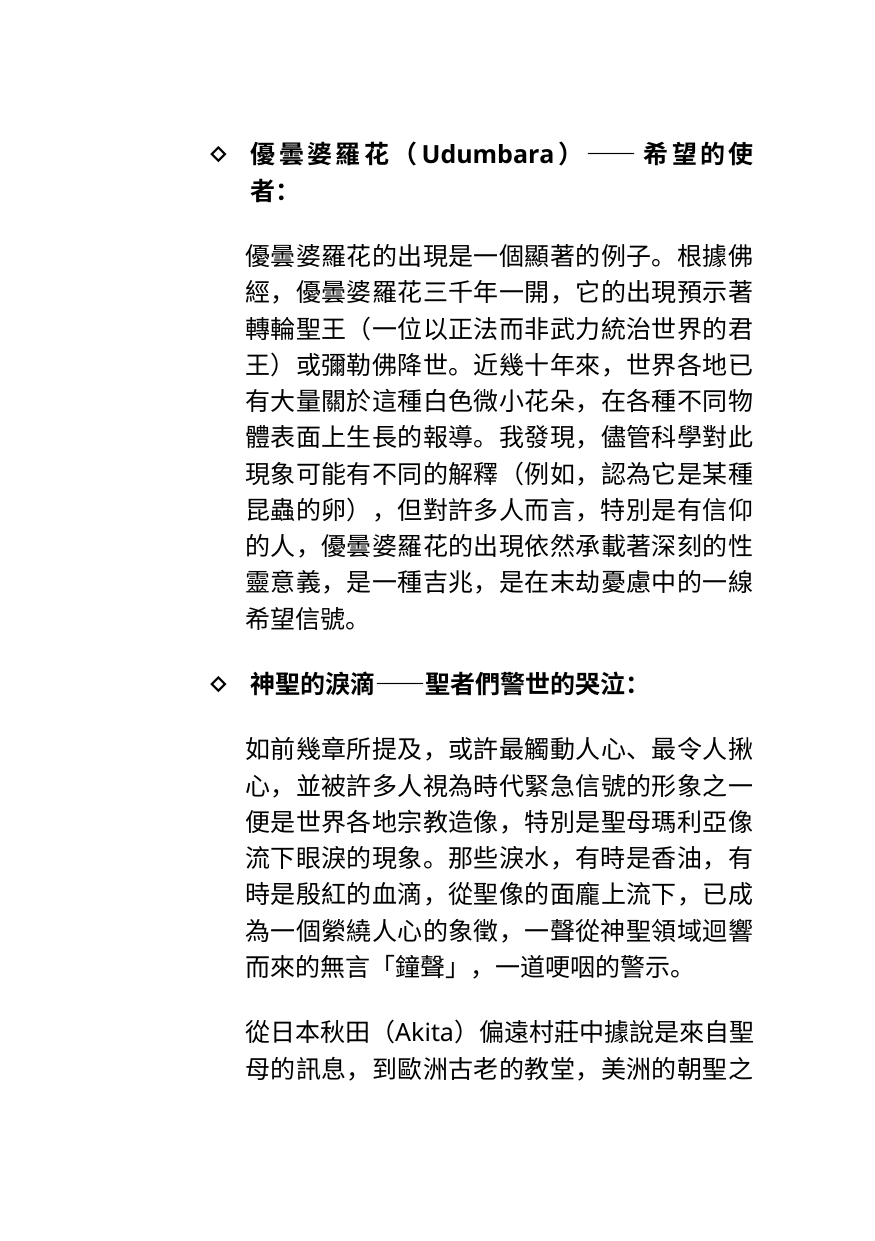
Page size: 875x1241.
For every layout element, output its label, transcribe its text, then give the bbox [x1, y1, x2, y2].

list 神聖的淚滴——聖者們警世的哭泣： [207, 664, 754, 701]
text 優曇婆羅花的出現是一個顯著的例子。根據佛經，優曇婆羅花三千年一開，它的出現預示著轉輪聖王（一位以正法而非武力統治世界的君王）或彌勒佛降世。近幾十年來，世界各地已有大量關於這種白色微小花朵，在各種不同物體表面上生長的報導。我發現，儘管科學對此現象可能有不同的解釋（例如，認為它是某種昆蟲的卵），但對許多人而言，特別是有信仰的人，優曇婆羅花的出現依然承載著深刻的性靈意義，是一種吉兆，是在末劫憂慮中的一線希望信號。 [245, 237, 754, 635]
list 優曇婆羅花（Udumbara）——希望的使者： [207, 135, 754, 207]
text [245, 1013, 754, 1085]
text 如前幾章所提及，或許最觸動人心、最令人揪心，並被許多人視為時代緊急信號的形象之一，便是世界各地宗教造像，特別是聖母瑪利亞像，流下眼淚的現象。那些淚水，有時是香油，有時是殷紅的血滴，從聖像的面龐上流下，已成為一個縈繞人心的象徵，一聲從神聖領域迴響而來的無言「鐘聲」，一道哽咽的警示。 [245, 730, 754, 984]
